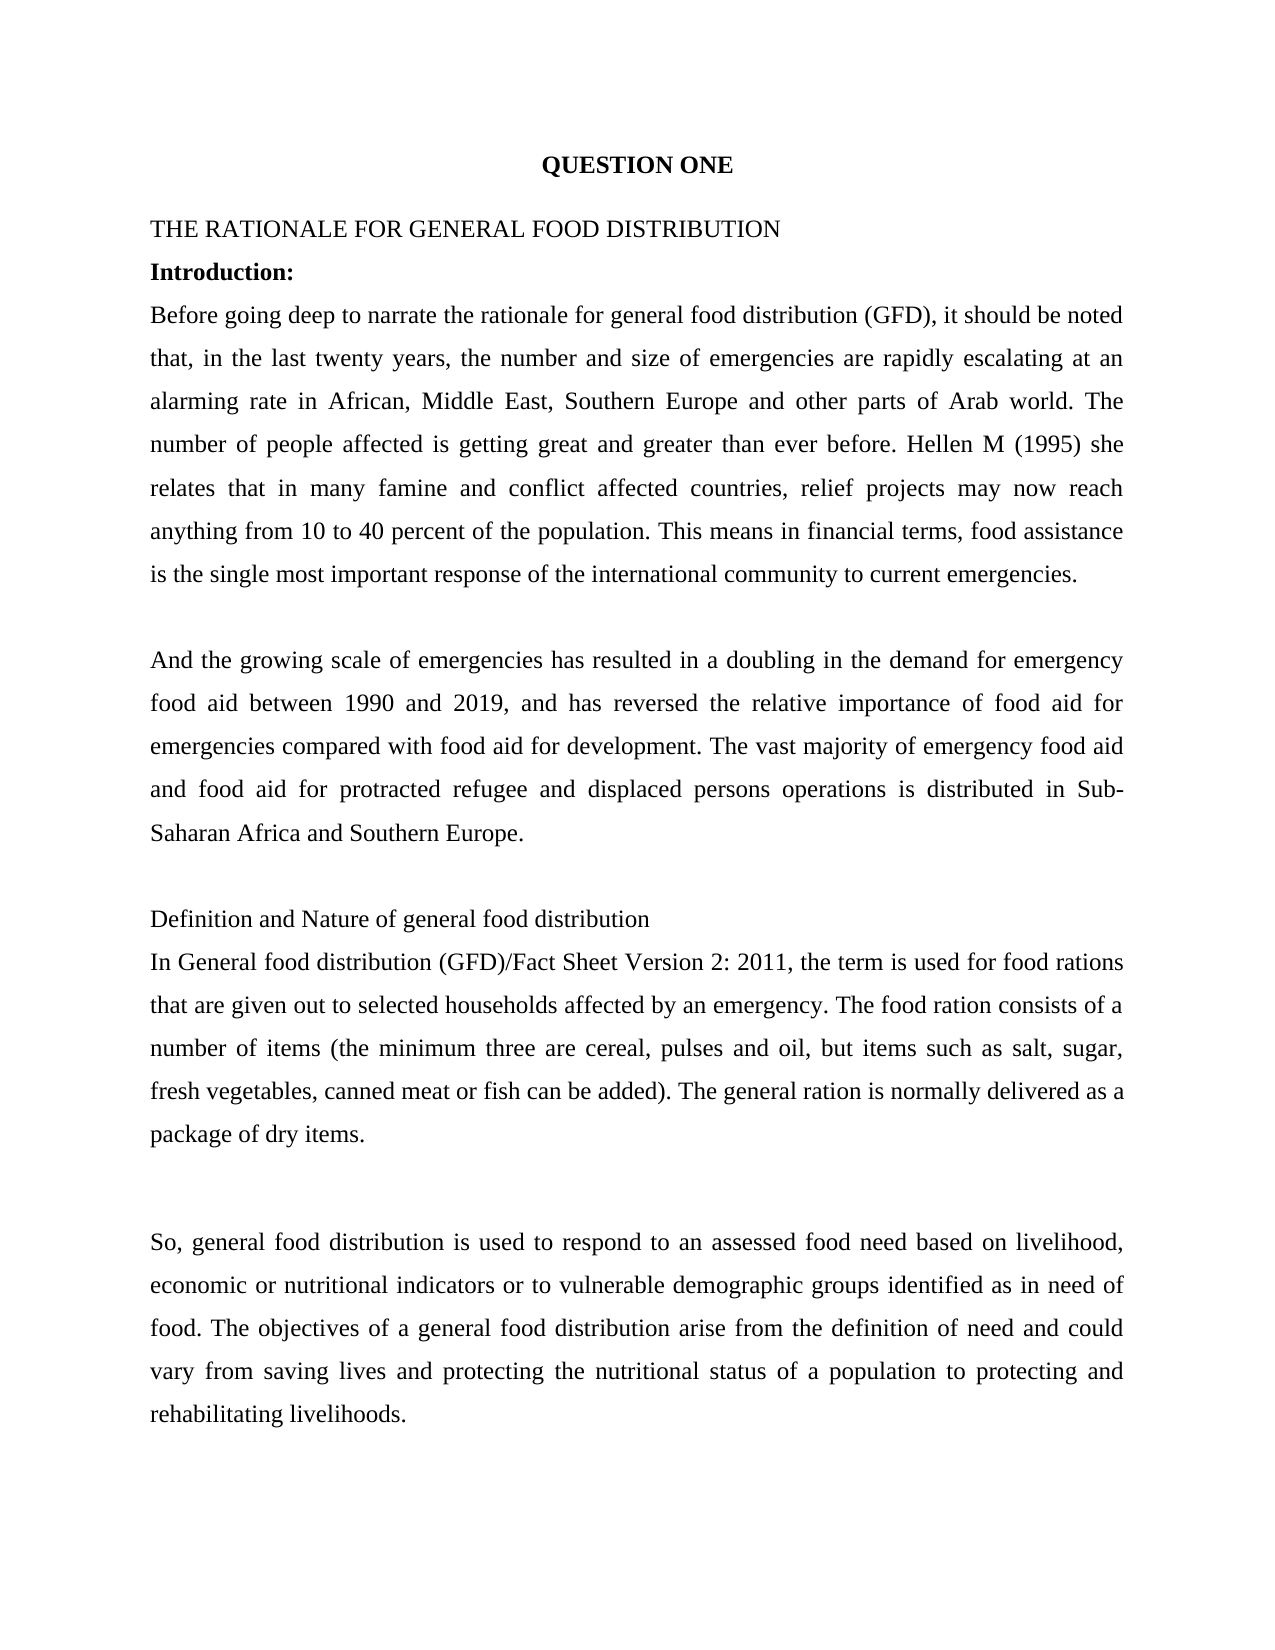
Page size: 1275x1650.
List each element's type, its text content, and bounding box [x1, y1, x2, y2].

text Before going deep to narrate the rationale for general food distribution (GFD), it should be noted that, in the last twenty years, the number and size of emergencies are rapidly escalating at an alarming rate in African, Middle East, Southern Europe and other parts of Arab world. The number of people affected is getting great and greater than ever before. Hellen M (1995) she relates that in many famine and conflict affected countries, relief projects may now reach anything from 10 to 40 percent of the population. This means in financial terms, food assistance is the single most important response of the international community to current emergencies. [150, 300, 1125, 588]
text Definition and Nature of general food distribution [150, 904, 1125, 933]
text Introduction: [150, 257, 1125, 286]
text THE RATIONALE FOR GENERAL FOOD DISTRIBUTION [150, 214, 1125, 243]
text And the growing scale of emergencies has resulted in a doubling in the demand for emergency food aid between 1990 and 2019, and has reversed the relative importance of food aid for emergencies compared with food aid for development. The vast majority of emergency food aid and food aid for protracted refugee and displaced persons operations is distributed in Sub-Saharan Africa and Southern Europe. [150, 645, 1125, 846]
text In General food distribution (GFD)/Fact Sheet Version 2: 2011, the term is used for food rations that are given out to selected households affected by an emergency. The food ration consists of a number of items (the minimum three are cereal, pulses and oil, but items such as salt, sugar, fresh vegetables, canned meat or fish can be added). The general ration is normally delivered as a package of dry items. [150, 947, 1125, 1148]
text So, general food distribution is used to respond to an assessed food need based on livelihood, economic or nutritional indicators or to vulnerable demographic groups identified as in need of food. The objectives of a general food distribution arise from the definition of need and could vary from saving lives and protecting the nutritional status of a population to protecting and rehabilitating livelihoods. [150, 1227, 1125, 1428]
text QUESTION ONE [150, 150, 1125, 179]
